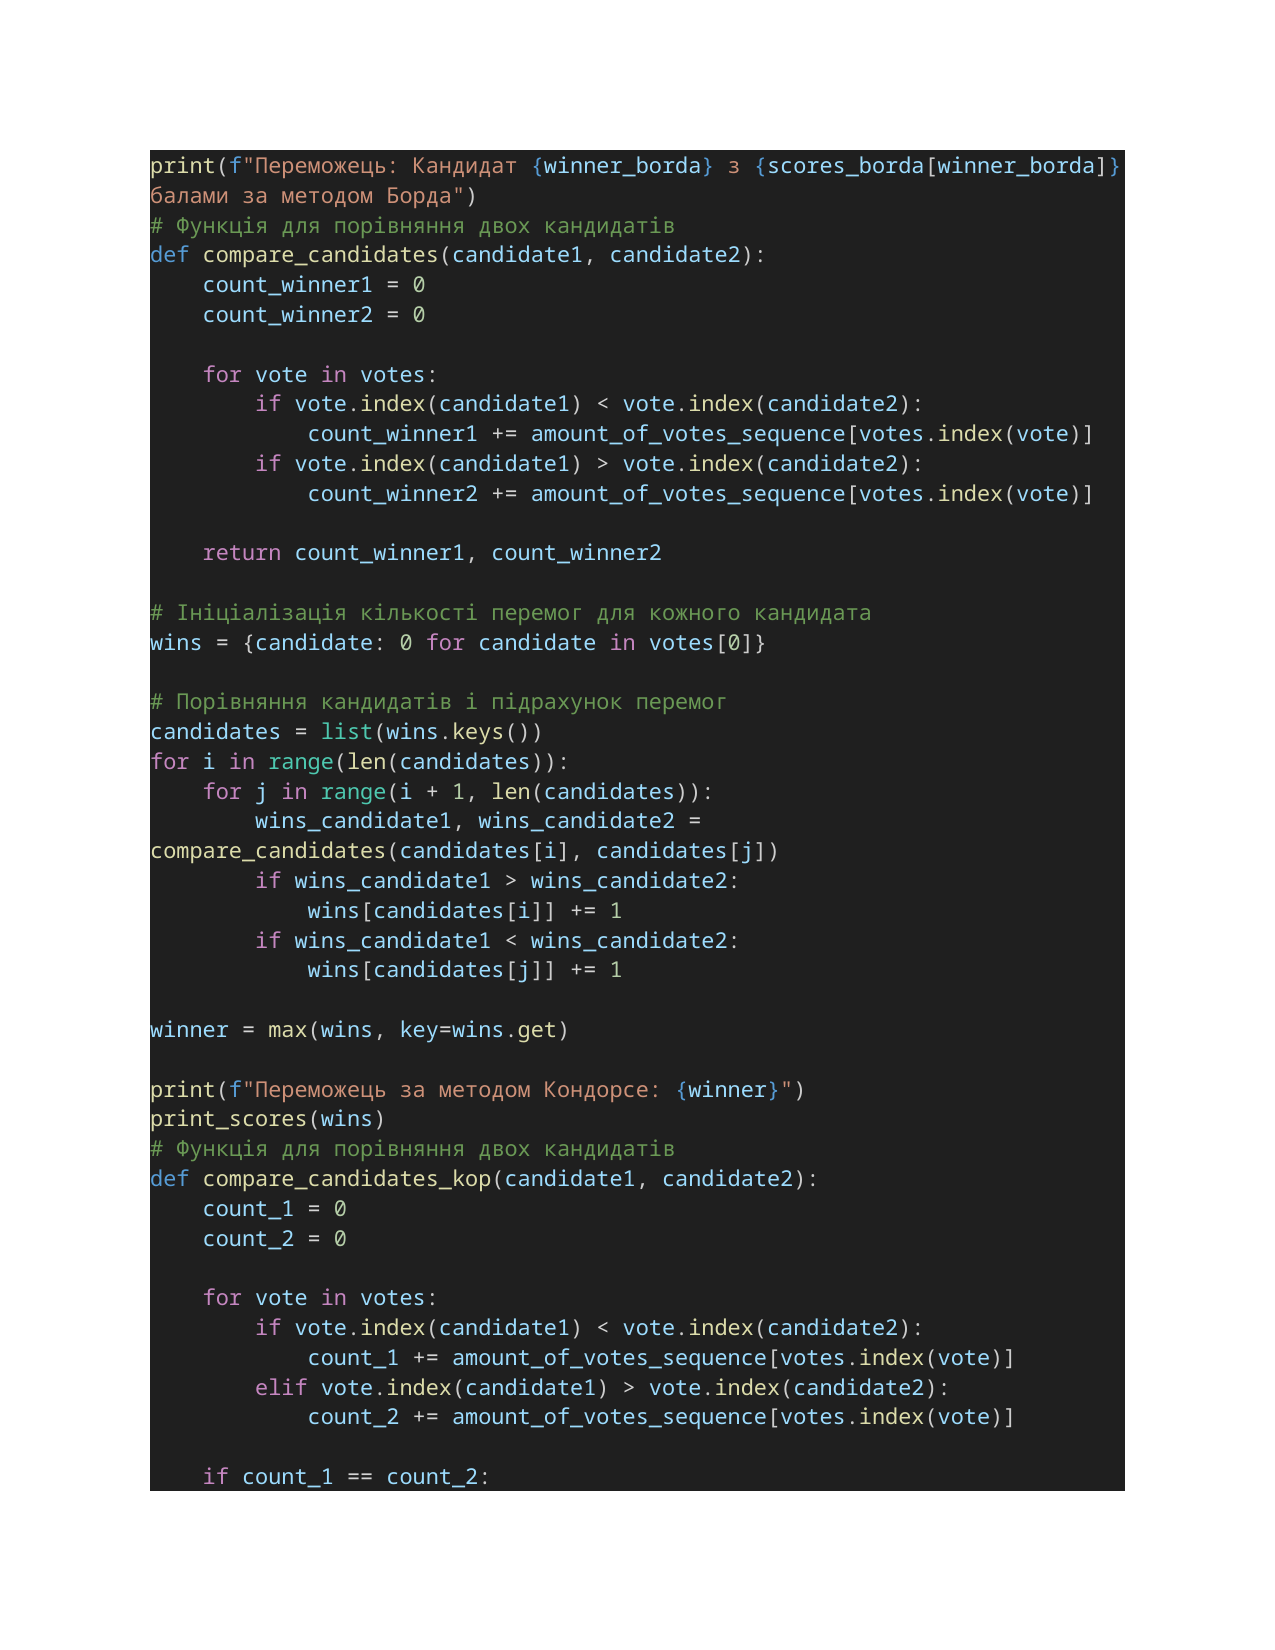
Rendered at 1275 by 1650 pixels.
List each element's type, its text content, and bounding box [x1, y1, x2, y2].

text if count_1 == count_2: [150, 1461, 1125, 1491]
text wins[candidates[j]] += 1 [150, 954, 1125, 984]
text count_1 += amount_of_votes_sequence[votes.index(vote)] [150, 1342, 1125, 1371]
text # Функція для порівняння двох кандидатів [150, 209, 1125, 239]
text count_winner1 += amount_of_votes_sequence[votes.index(vote)] [150, 418, 1125, 448]
text count_winner2 += amount_of_votes_sequence[votes.index(vote)] [150, 478, 1125, 507]
text count_2 = 0 [150, 1222, 1125, 1252]
text print_scores(wins) [150, 1103, 1125, 1133]
text count_winner2 = 0 [150, 299, 1125, 329]
text for j in range(i + 1, len(candidates)): [150, 776, 1125, 805]
text def compare_candidates(candidate1, candidate2): [150, 239, 1125, 269]
text def compare_candidates_kop(candidate1, candidate2): [150, 1163, 1125, 1193]
text count_winner1 = 0 [150, 269, 1125, 299]
text for vote in votes: [150, 358, 1125, 388]
text print(f"Переможець: Кандидат {winner_borda} з {scores_borda[winner_borda]} балами за методом Борда") [150, 150, 1125, 209]
text for vote in votes: [150, 1282, 1125, 1312]
text if wins_candidate1 > wins_candidate2: [150, 865, 1125, 895]
text wins[candidates[i]] += 1 [150, 895, 1125, 924]
text winner = max(wins, key=wins.get) [150, 1014, 1125, 1044]
text return count_winner1, count_winner2 [150, 537, 1125, 567]
text if vote.index(candidate1) < vote.index(candidate2): [150, 388, 1125, 418]
text elif vote.index(candidate1) > vote.index(candidate2): [150, 1371, 1125, 1401]
text # Функція для порівняння двох кандидатів [150, 1133, 1125, 1163]
text count_2 += amount_of_votes_sequence[votes.index(vote)] [150, 1401, 1125, 1431]
text for i in range(len(candidates)): [150, 746, 1125, 776]
text wins = {candidate: 0 for candidate in votes[0]} [150, 627, 1125, 656]
text if vote.index(candidate1) > vote.index(candidate2): [150, 448, 1125, 478]
text # Порівняння кандидатів і підрахунок перемог [150, 686, 1125, 716]
text wins_candidate1, wins_candidate2 = compare_candidates(candidates[i], candidates[j]) [150, 805, 1125, 865]
text if wins_candidate1 < wins_candidate2: [150, 924, 1125, 954]
text print(f"Переможець за методом Кондорсе: {winner}") [150, 1073, 1125, 1103]
text # Ініціалізація кількості перемог для кожного кандидата [150, 597, 1125, 627]
text if vote.index(candidate1) < vote.index(candidate2): [150, 1312, 1125, 1342]
text candidates = list(wins.keys()) [150, 716, 1125, 746]
text count_1 = 0 [150, 1193, 1125, 1222]
